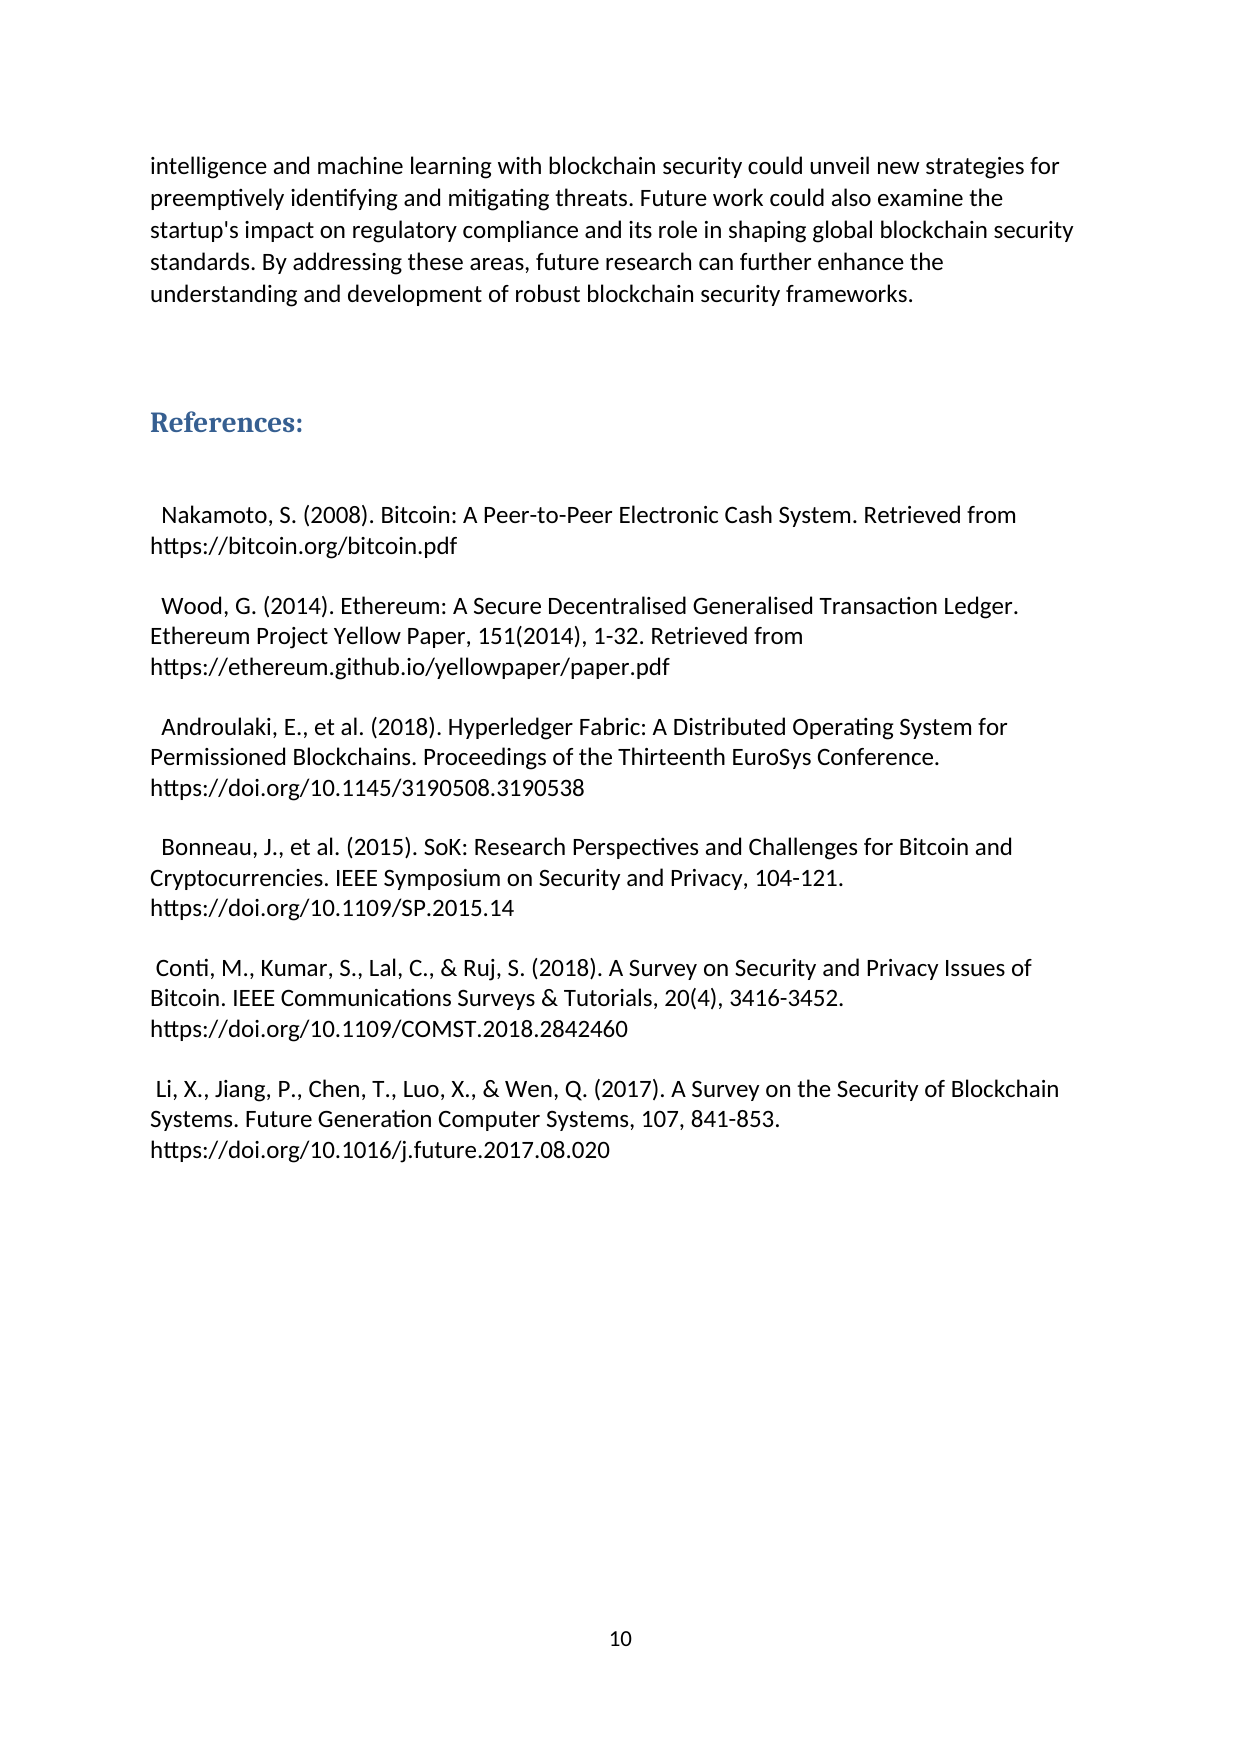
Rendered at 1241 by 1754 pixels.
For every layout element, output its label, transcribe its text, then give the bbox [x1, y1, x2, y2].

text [150, 150, 1090, 308]
text Bonneau, J., et al. (2015). SoK: Research Perspectives and Challenges for Bitcoin and Cryptocurrencies. IEEE Symposium on Security and Privacy, 104-121. https://doi.org/10.1109/SP.2015.14 [150, 831, 1090, 923]
text Nakamoto, S. (2008). Bitcoin: A Peer-to-Peer Electronic Cash System. Retrieved from https://bitcoin.org/bitcoin.pdf [150, 500, 1090, 561]
text Li, X., Jiang, P., Chen, T., Luo, X., & Wen, Q. (2017). A Survey on the Security of Blockchain Systems. Future Generation Computer Systems, 107, 841-853. https://doi.org/10.1016/j.future.2017.08.020 [150, 1073, 1090, 1164]
text Wood, G. (2014). Ethereum: A Secure Decentralised Generalised Transaction Ledger. Ethereum Project Yellow Paper, 151(2014), 1-32. Retrieved from https://ethereum.github.io/yellowpaper/paper.pdf [150, 590, 1090, 681]
subtitle References: [150, 406, 1090, 439]
text Androulaki, E., et al. (2018). Hyperledger Fabric: A Distributed Operating System for Permissioned Blockchains. Proceedings of the Thirteenth EuroSys Conference. https://doi.org/10.1145/3190508.3190538 [150, 711, 1090, 802]
text Conti, M., Kumar, S., Lal, C., & Ruj, S. (2018). A Survey on Security and Privacy Issues of Bitcoin. IEEE Communications Surveys & Tutorials, 20(4), 3416-3452. https://doi.org/10.1109/COMST.2018.2842460 [150, 952, 1090, 1044]
